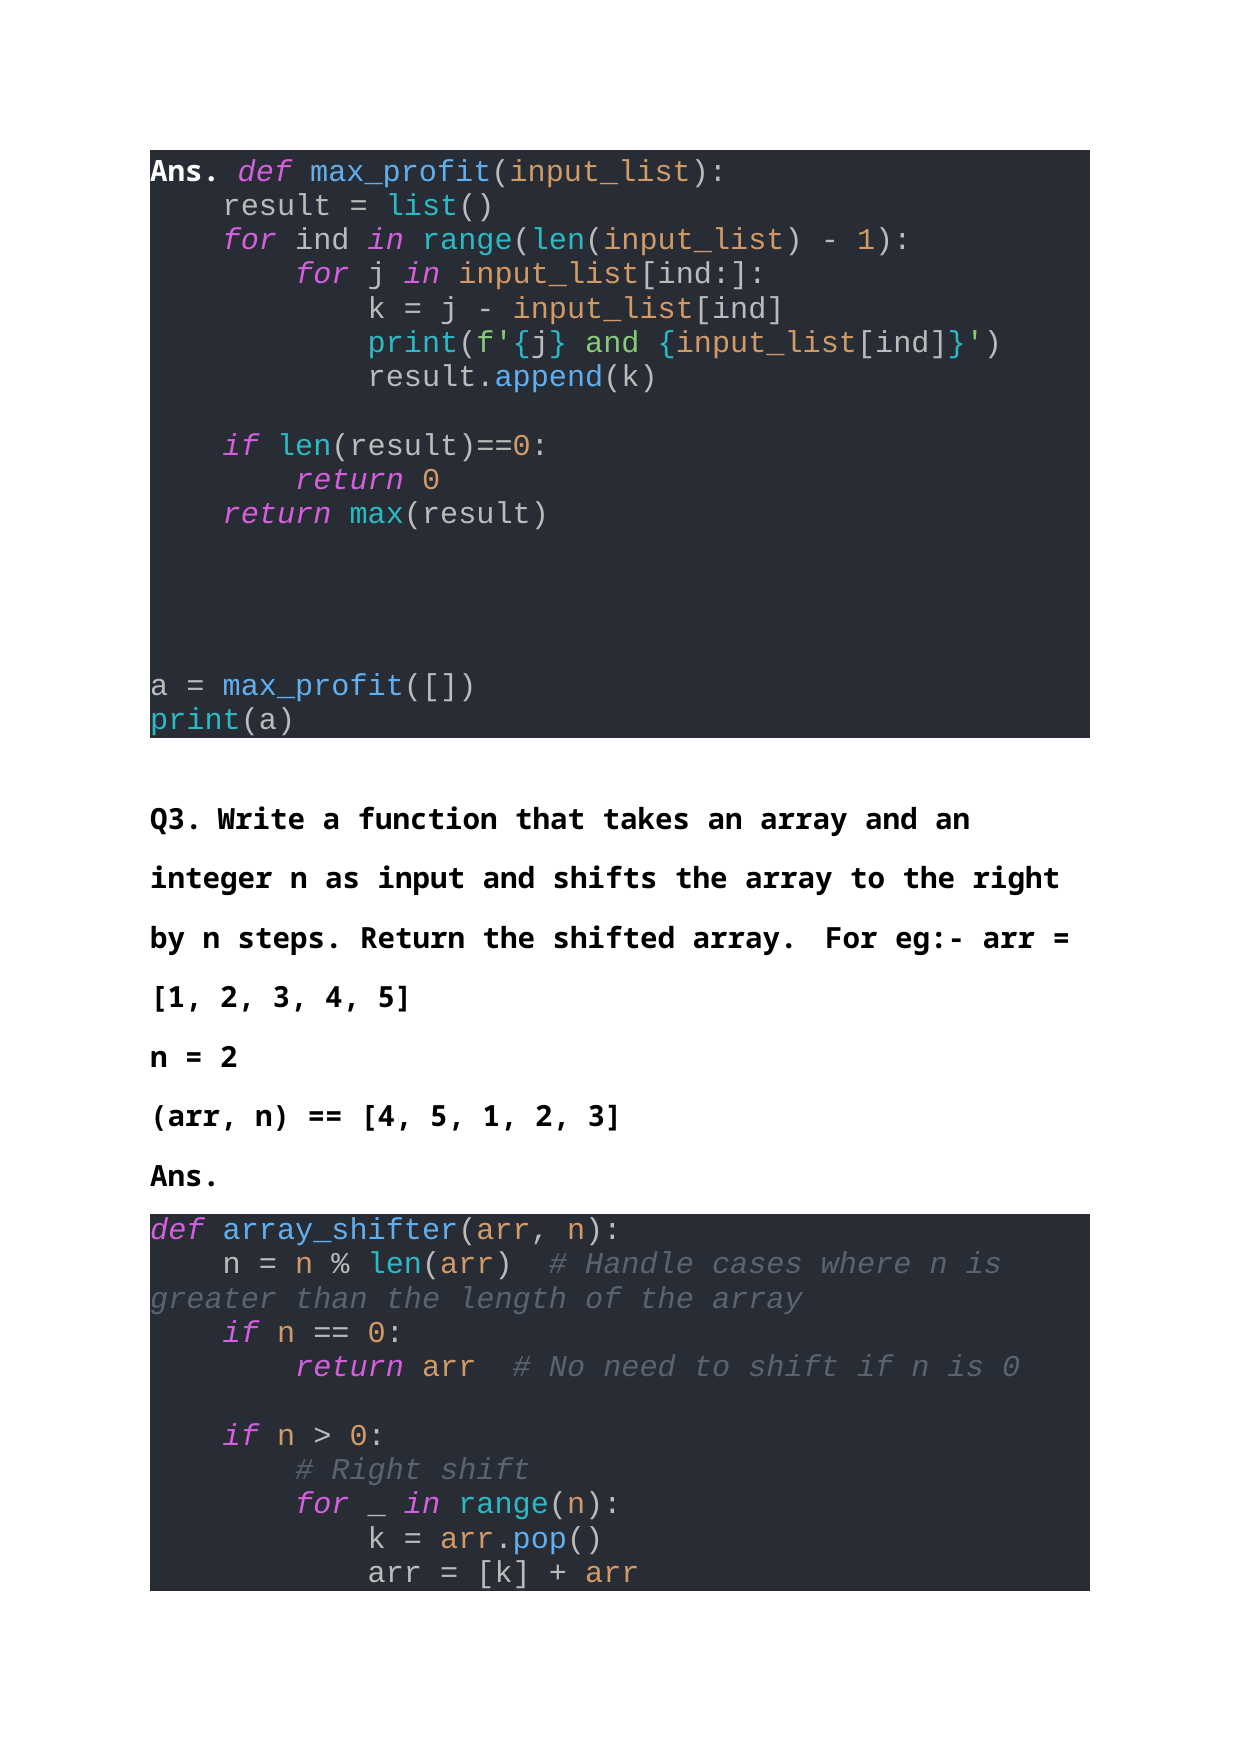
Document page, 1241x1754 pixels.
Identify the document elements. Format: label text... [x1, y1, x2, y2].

text Ans. def max_profit(input_list): result = list() for ind in range(len(input_list) - 1): for j in input_list[ind:]: k = j - input_list[ind] print(f'{j} and {input_list[ind]}') result.append(k) if len(result)==0: return 0 return max(result) a = max_profit([]) print(a) [150, 150, 1090, 738]
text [150, 1214, 1090, 1591]
text Ans. [150, 1155, 1090, 1194]
text Q3. Write a function that takes an array and an integer n as input and shifts the array to the right by n steps. Return the shifted array. For eg:- arr = [1, 2, 3, 4, 5] [150, 798, 1090, 1016]
text n = 2 [150, 1036, 1090, 1076]
text (arr, n) == [4, 5, 1, 2, 3] [150, 1095, 1090, 1135]
